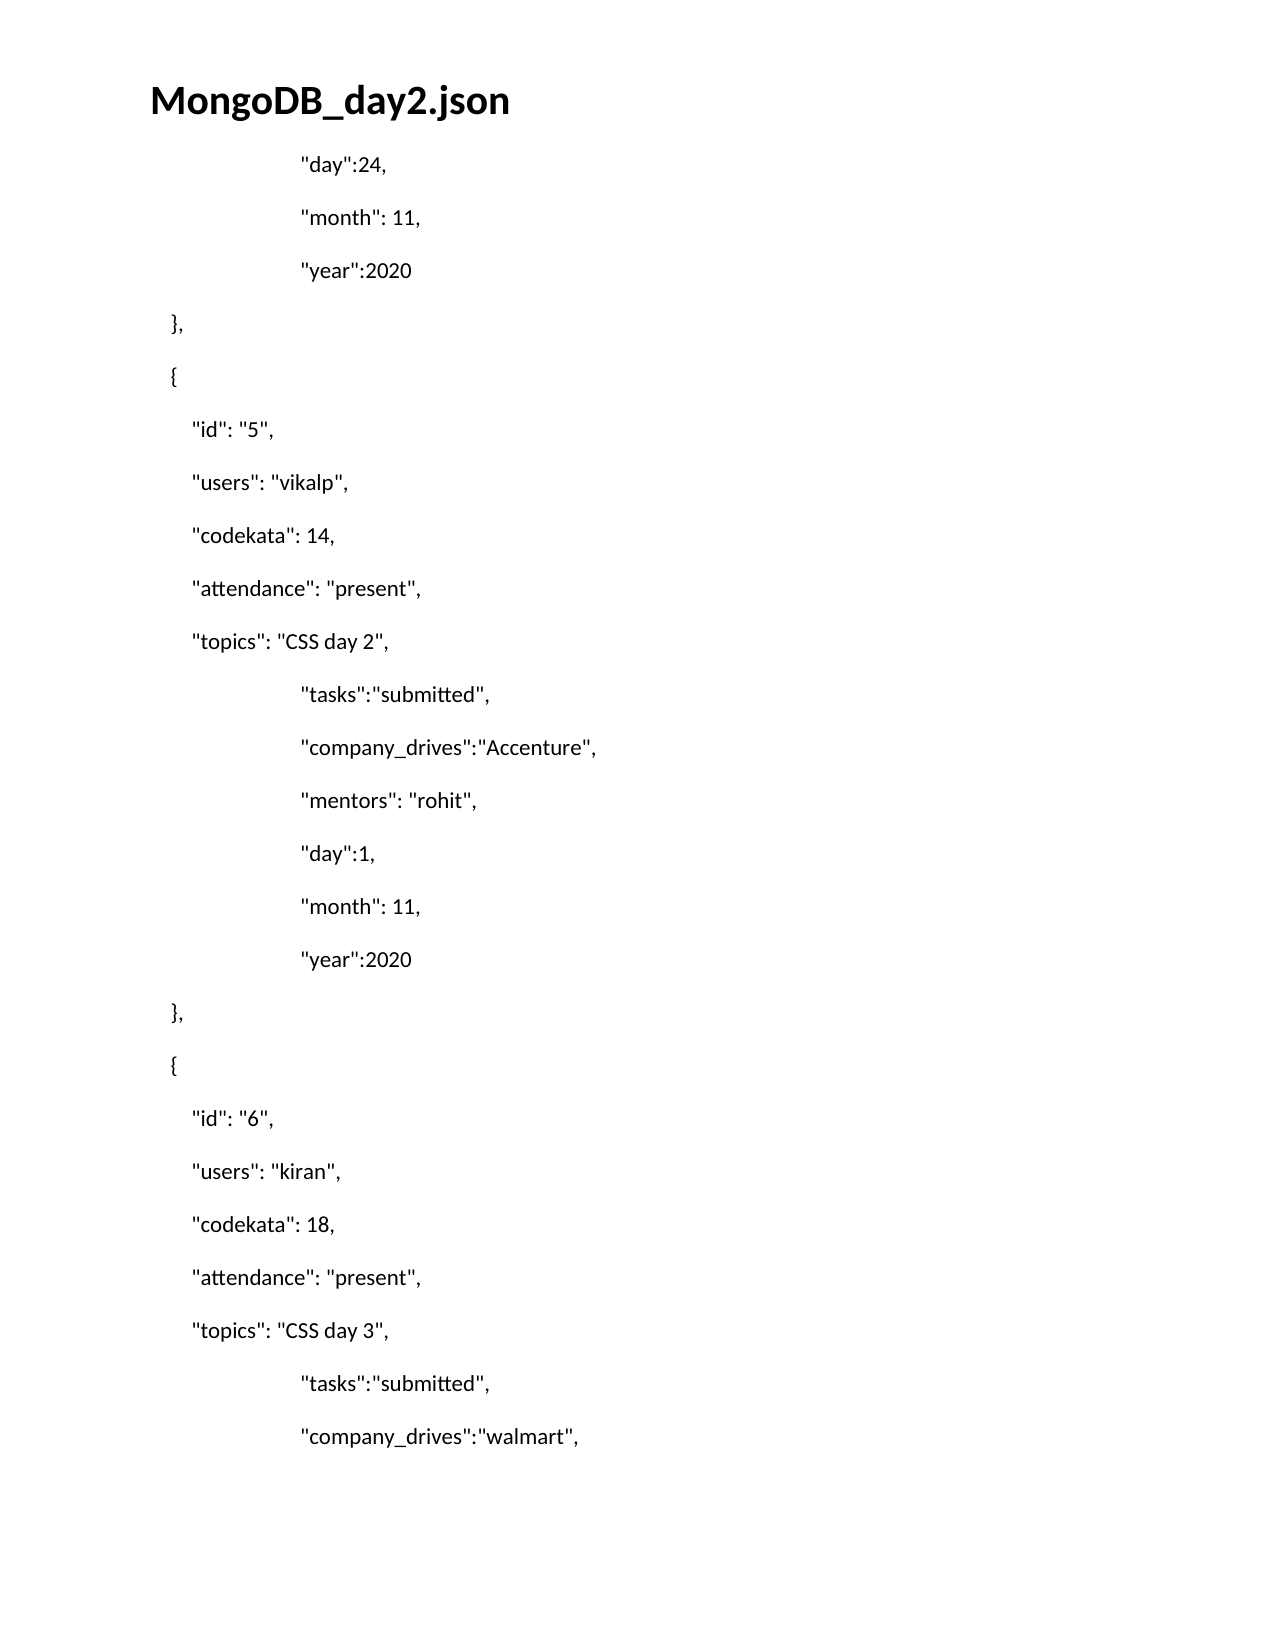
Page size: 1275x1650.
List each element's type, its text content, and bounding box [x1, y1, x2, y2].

text "month": 11, [150, 203, 1125, 231]
text "mentors": "rohit", [150, 786, 1125, 814]
text }, [150, 309, 1125, 337]
text "company_drives":"walmart", [150, 1422, 1125, 1451]
text "users": "vikalp", [150, 468, 1125, 496]
text { [150, 362, 1125, 390]
text "tasks":"submitted", [150, 1369, 1125, 1397]
text }, [150, 998, 1125, 1026]
text "year":2020 [150, 945, 1125, 973]
text "codekata": 14, [150, 521, 1125, 549]
text "codekata": 18, [150, 1210, 1125, 1238]
text "id": "5", [150, 415, 1125, 443]
text "month": 11, [150, 892, 1125, 920]
text "attendance": "present", [150, 574, 1125, 602]
text "tasks":"submitted", [150, 680, 1125, 708]
text "year":2020 [150, 256, 1125, 284]
text "topics": "CSS day 3", [150, 1316, 1125, 1344]
text "day":24, [150, 150, 1125, 178]
text { [150, 1051, 1125, 1079]
text "id": "6", [150, 1104, 1125, 1132]
text "topics": "CSS day 2", [150, 627, 1125, 655]
text "day":1, [150, 839, 1125, 867]
text "company_drives":"Accenture", [150, 733, 1125, 761]
text "attendance": "present", [150, 1263, 1125, 1291]
text "users": "kiran", [150, 1157, 1125, 1185]
